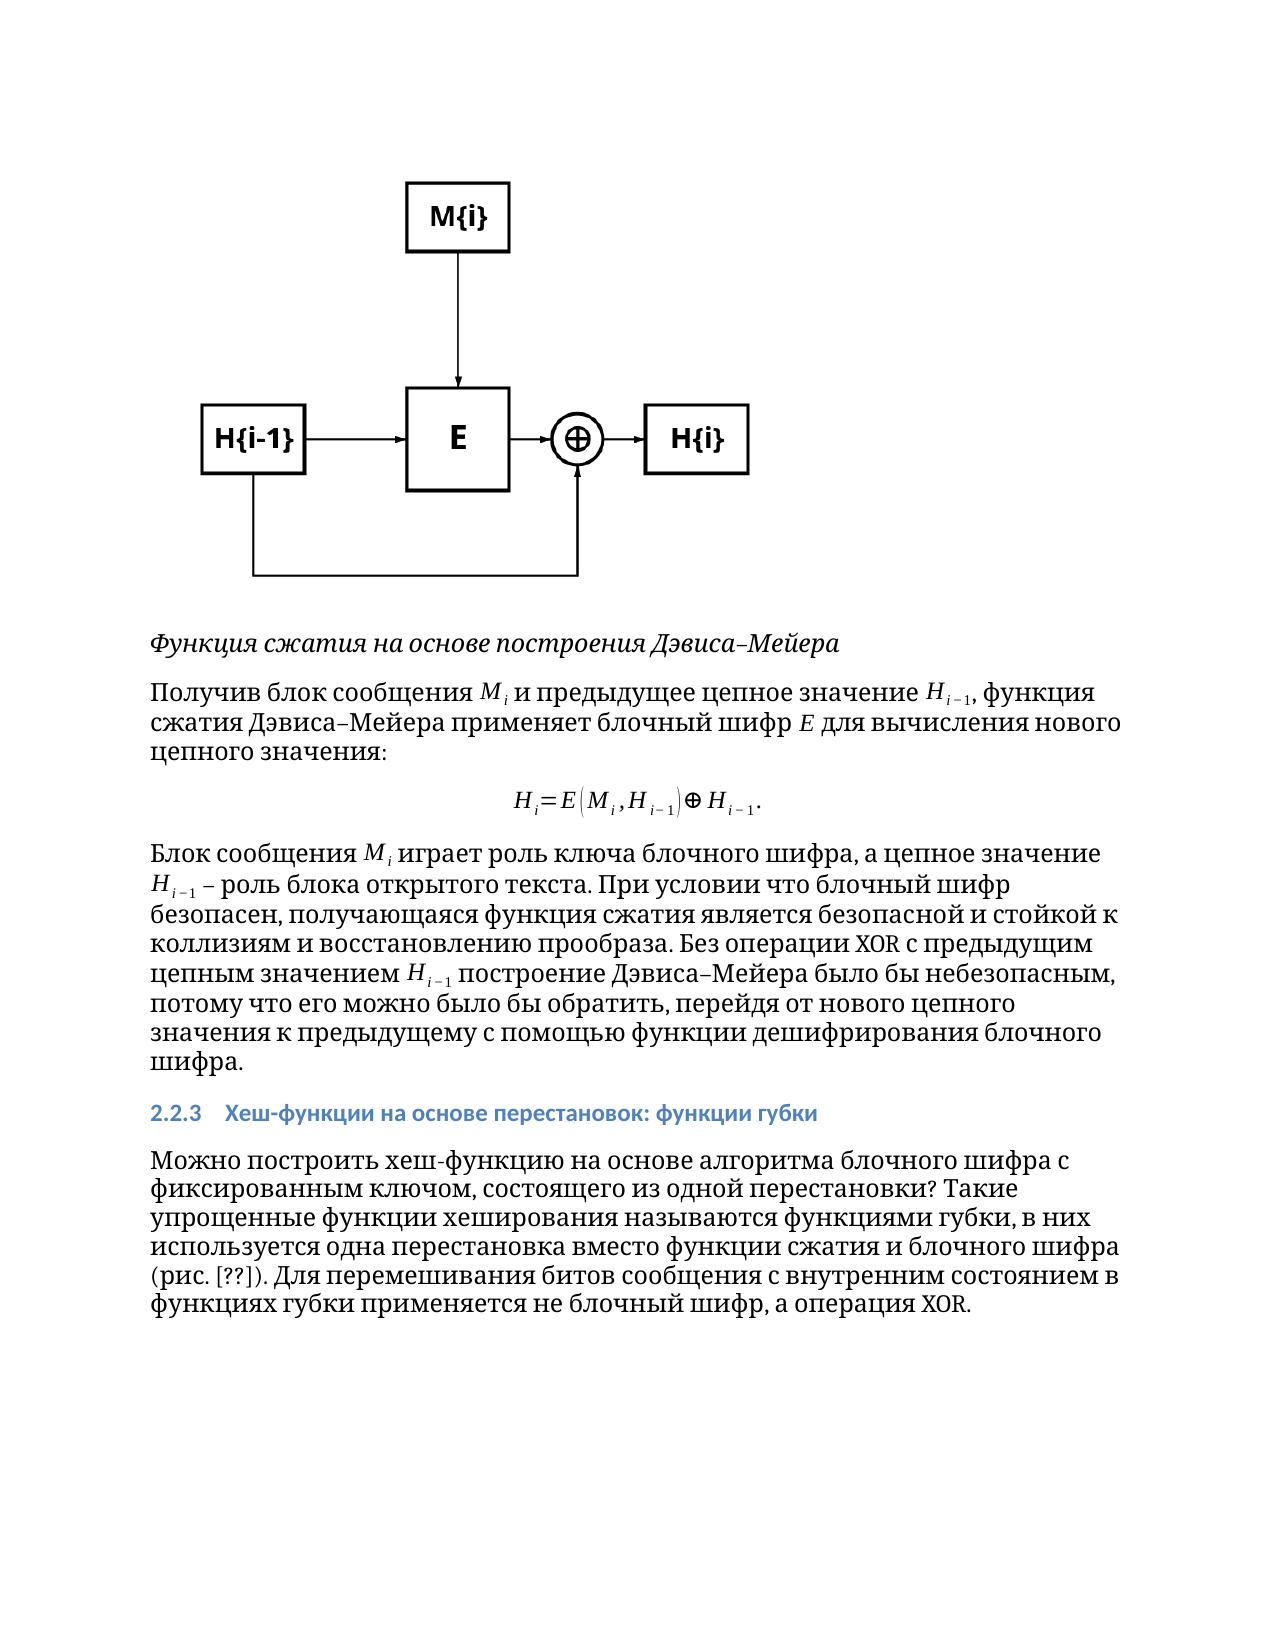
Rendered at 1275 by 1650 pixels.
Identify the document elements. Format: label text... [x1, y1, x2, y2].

text Получив блок сообщения и предыдущее цепное значение , функция сжатия Дэвиса–Мейера применяет блочный шифр для вычисления нового цепного значения: [150, 678, 1125, 767]
text Можно построить хеш-функцию на основе алгоритма блочного шифра с фиксированным ключом, состоящего из одной перестановки? Такие упрощенные функции хеширования называются функциями губки, в них используется одна перестановка вместо функции сжатия и блочного шифра (рис. [??]). Для перемешивания битов сообщения с внутренним состоянием в функциях губки применяется не блочный шифр, а операция XOR. [150, 1147, 1125, 1319]
subtitle 2.2.3 Хеш-функции на основе перестановок: функции губки [150, 1097, 1125, 1128]
picture [168, 150, 782, 610]
text Функция сжатия на основе построения Дэвиса–Мейера [150, 630, 1125, 659]
text Блок сообщения играет роль ключа блочного шифра, а цепное значение – роль блока открытого текста. При условии что блочный шифр безопасен, получающаяся функция сжатия является безопасной и стойкой к коллизиям и восстановлению прообраза. Без операции XOR с предыдущим цепным значением построение Дэвиса–Мейера было бы небезопасным, потому что его можно было бы обратить, перейдя от нового цепного значения к предыдущему с помощью функции дешифрирования блочного шифра. [150, 839, 1125, 1077]
